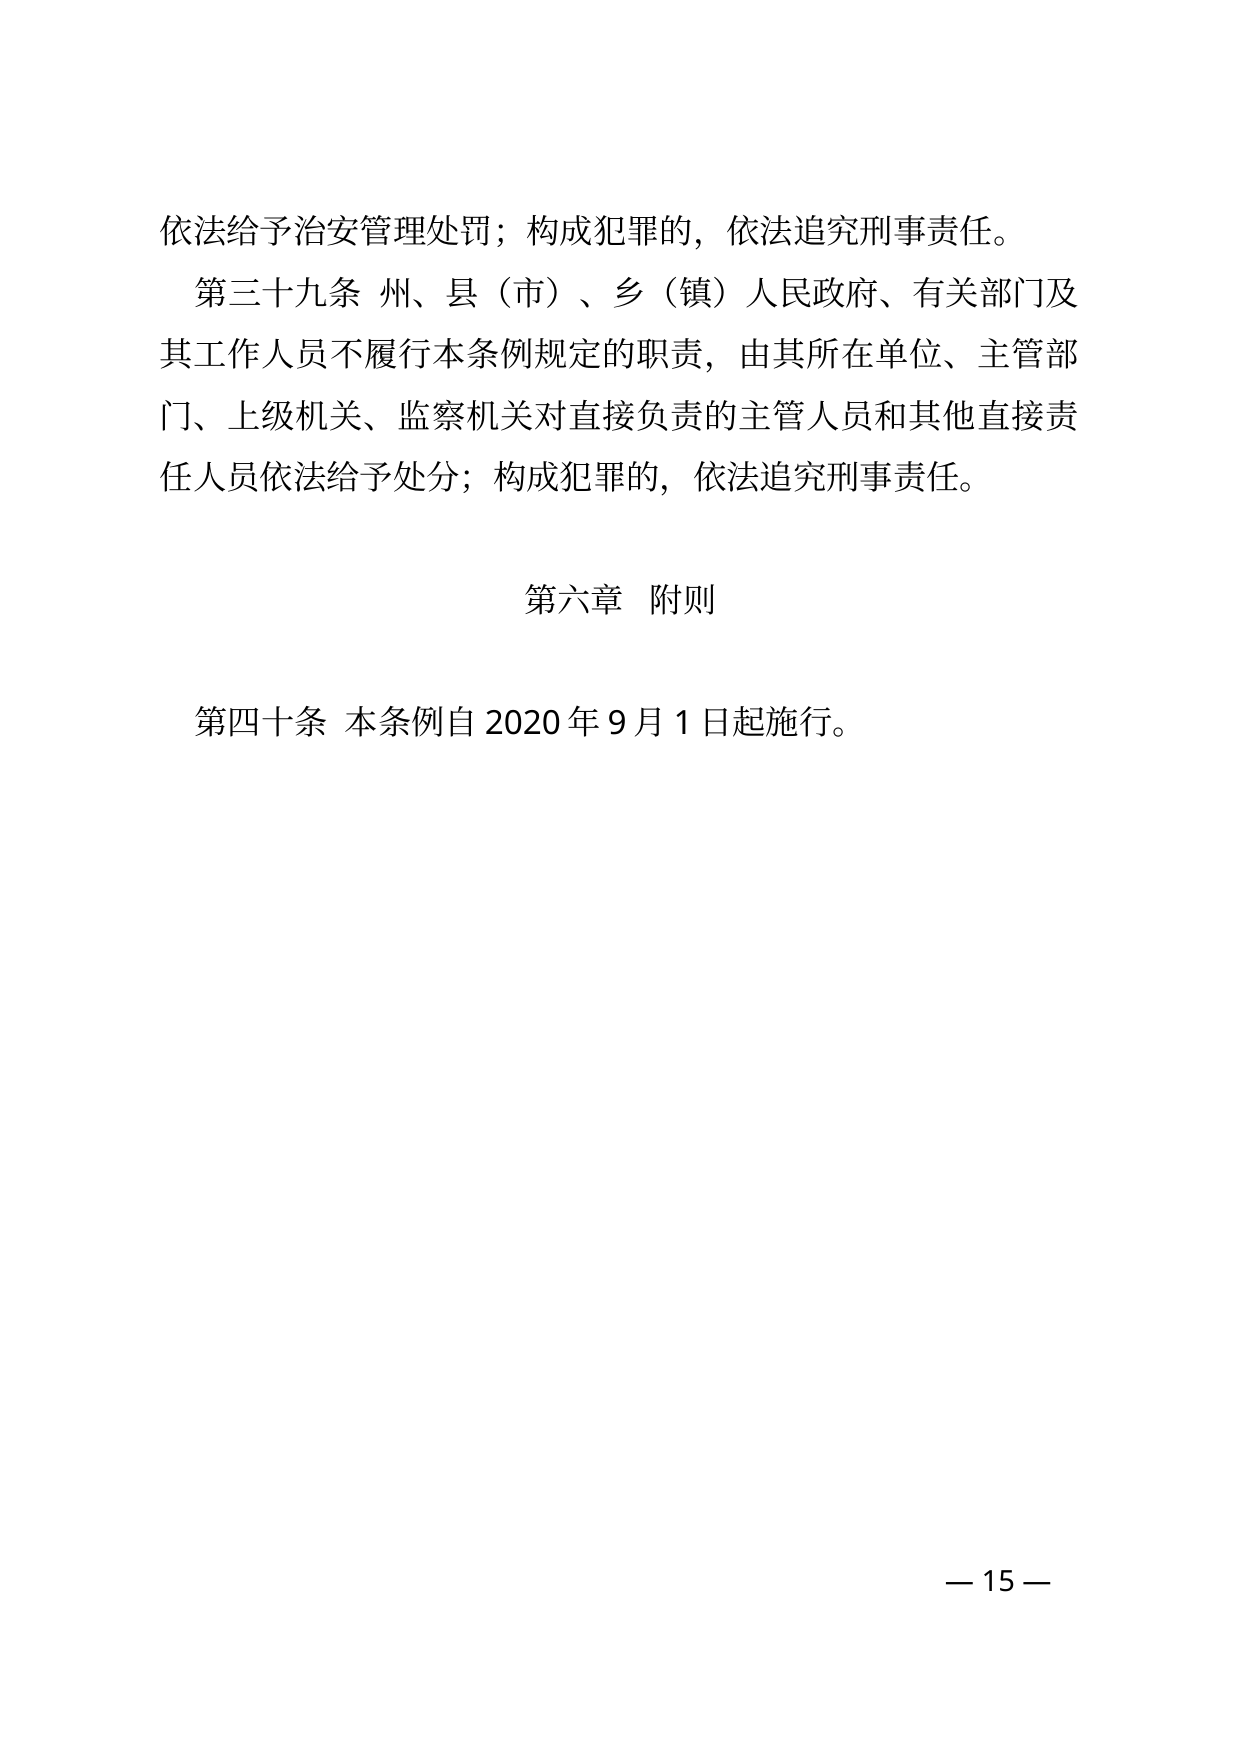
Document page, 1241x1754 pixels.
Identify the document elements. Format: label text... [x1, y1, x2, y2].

text 第三十九条 州、县（市）、乡（镇）人民政府、有关部门及其工作人员不履行本条例规定的职责，由其所在单位、主管部门、上级机关、监察机关对直接负责的主管人员和其他直接责任人员依法给予处分；构成犯罪的，依法追究刑事责任。 [159, 256, 1081, 502]
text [159, 195, 1081, 256]
text 第四十条 本条例自2020年9月1日起施行。 [159, 686, 1081, 747]
text 第六章 附则 [159, 563, 1081, 624]
